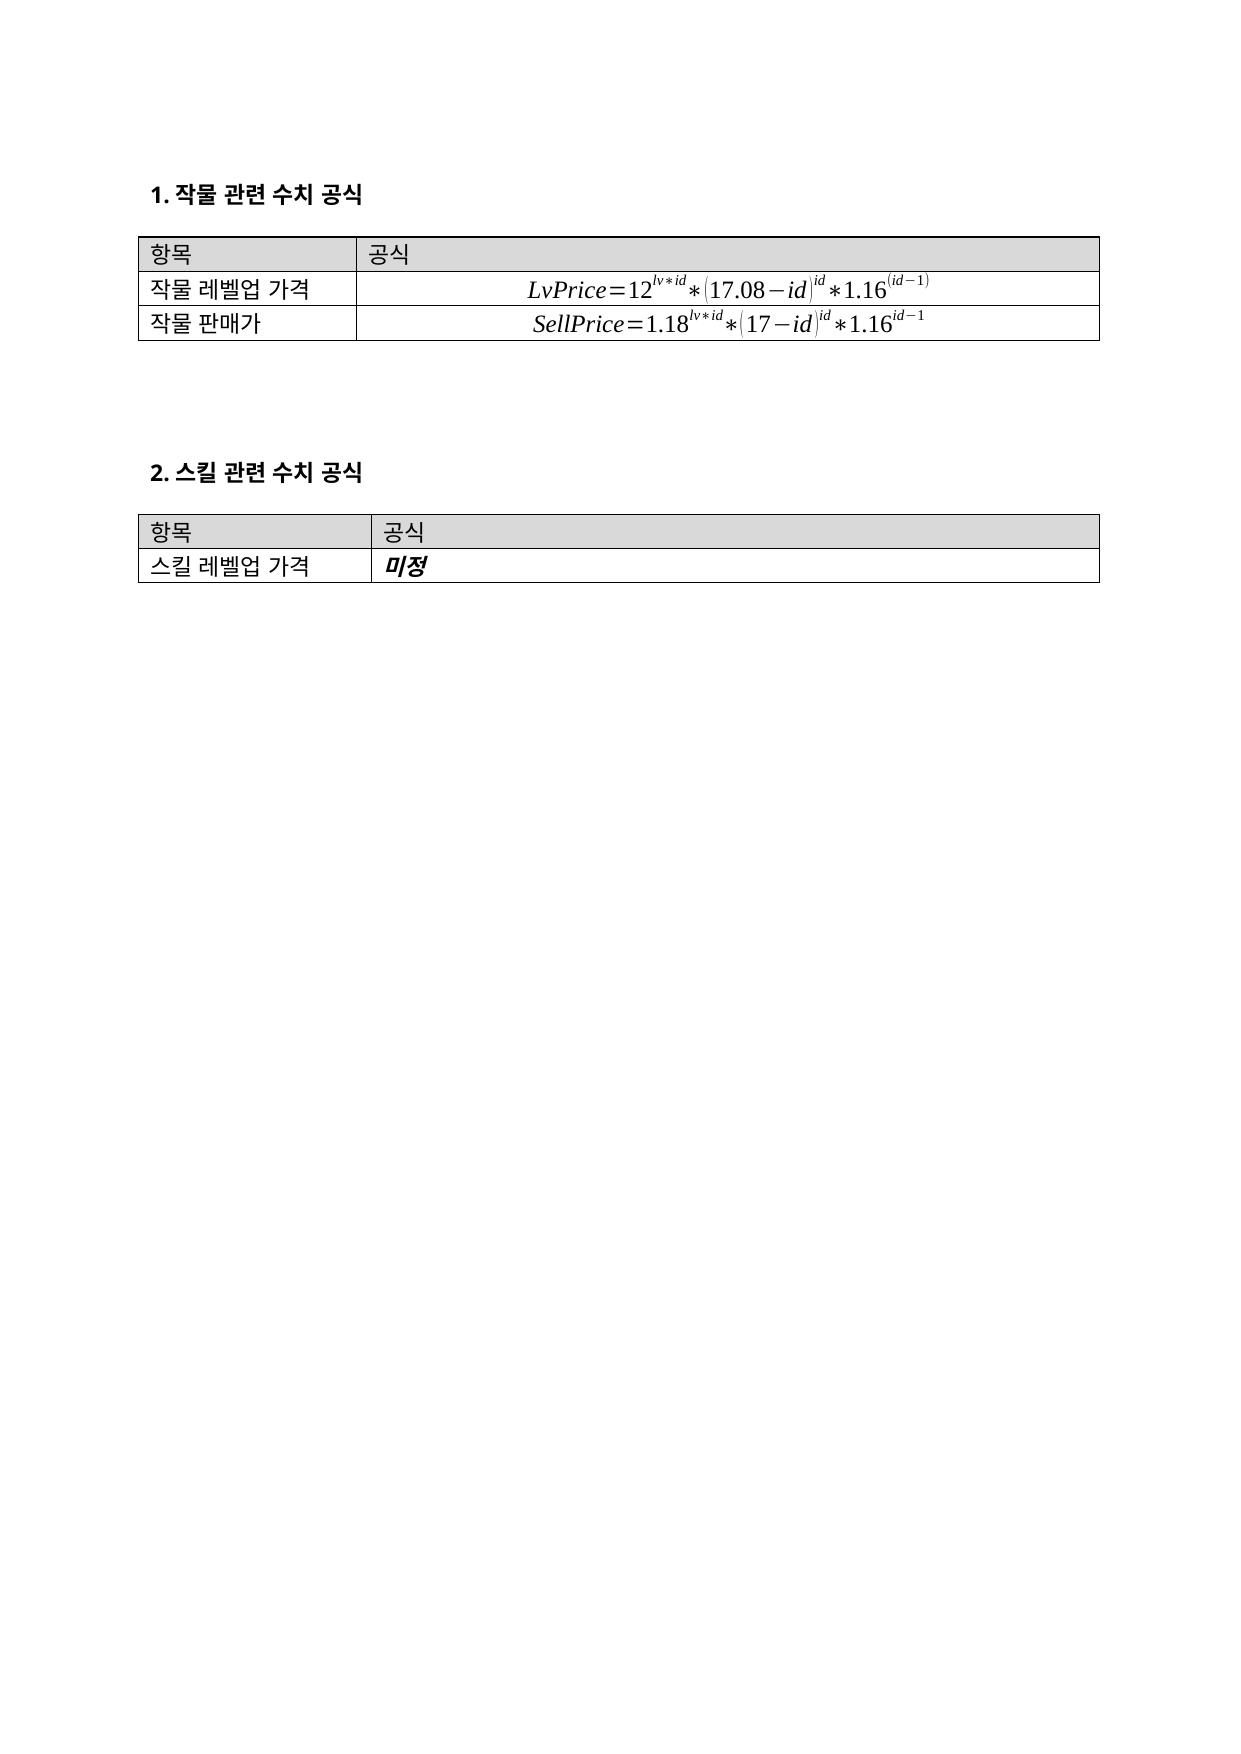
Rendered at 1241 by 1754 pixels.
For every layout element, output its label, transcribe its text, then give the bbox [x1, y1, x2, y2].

table_cell 작물 레벨업 가격 [139, 272, 356, 305]
table_header 항목 [139, 515, 371, 548]
table_header 항목 [139, 238, 356, 271]
table_cell 스킬 레벨업 가격 [139, 549, 371, 582]
text 2. 스킬 관련 수치 공식 [150, 454, 1090, 488]
table_cell 작물 판매가 [139, 306, 356, 340]
table_header 공식 [372, 515, 1099, 548]
table_cell [357, 306, 1099, 340]
table_cell [357, 272, 1099, 305]
table_cell 미정 [372, 549, 1099, 582]
table_header 공식 [357, 238, 1099, 271]
text 1. 작물 관련 수치 공식 [150, 177, 1090, 211]
